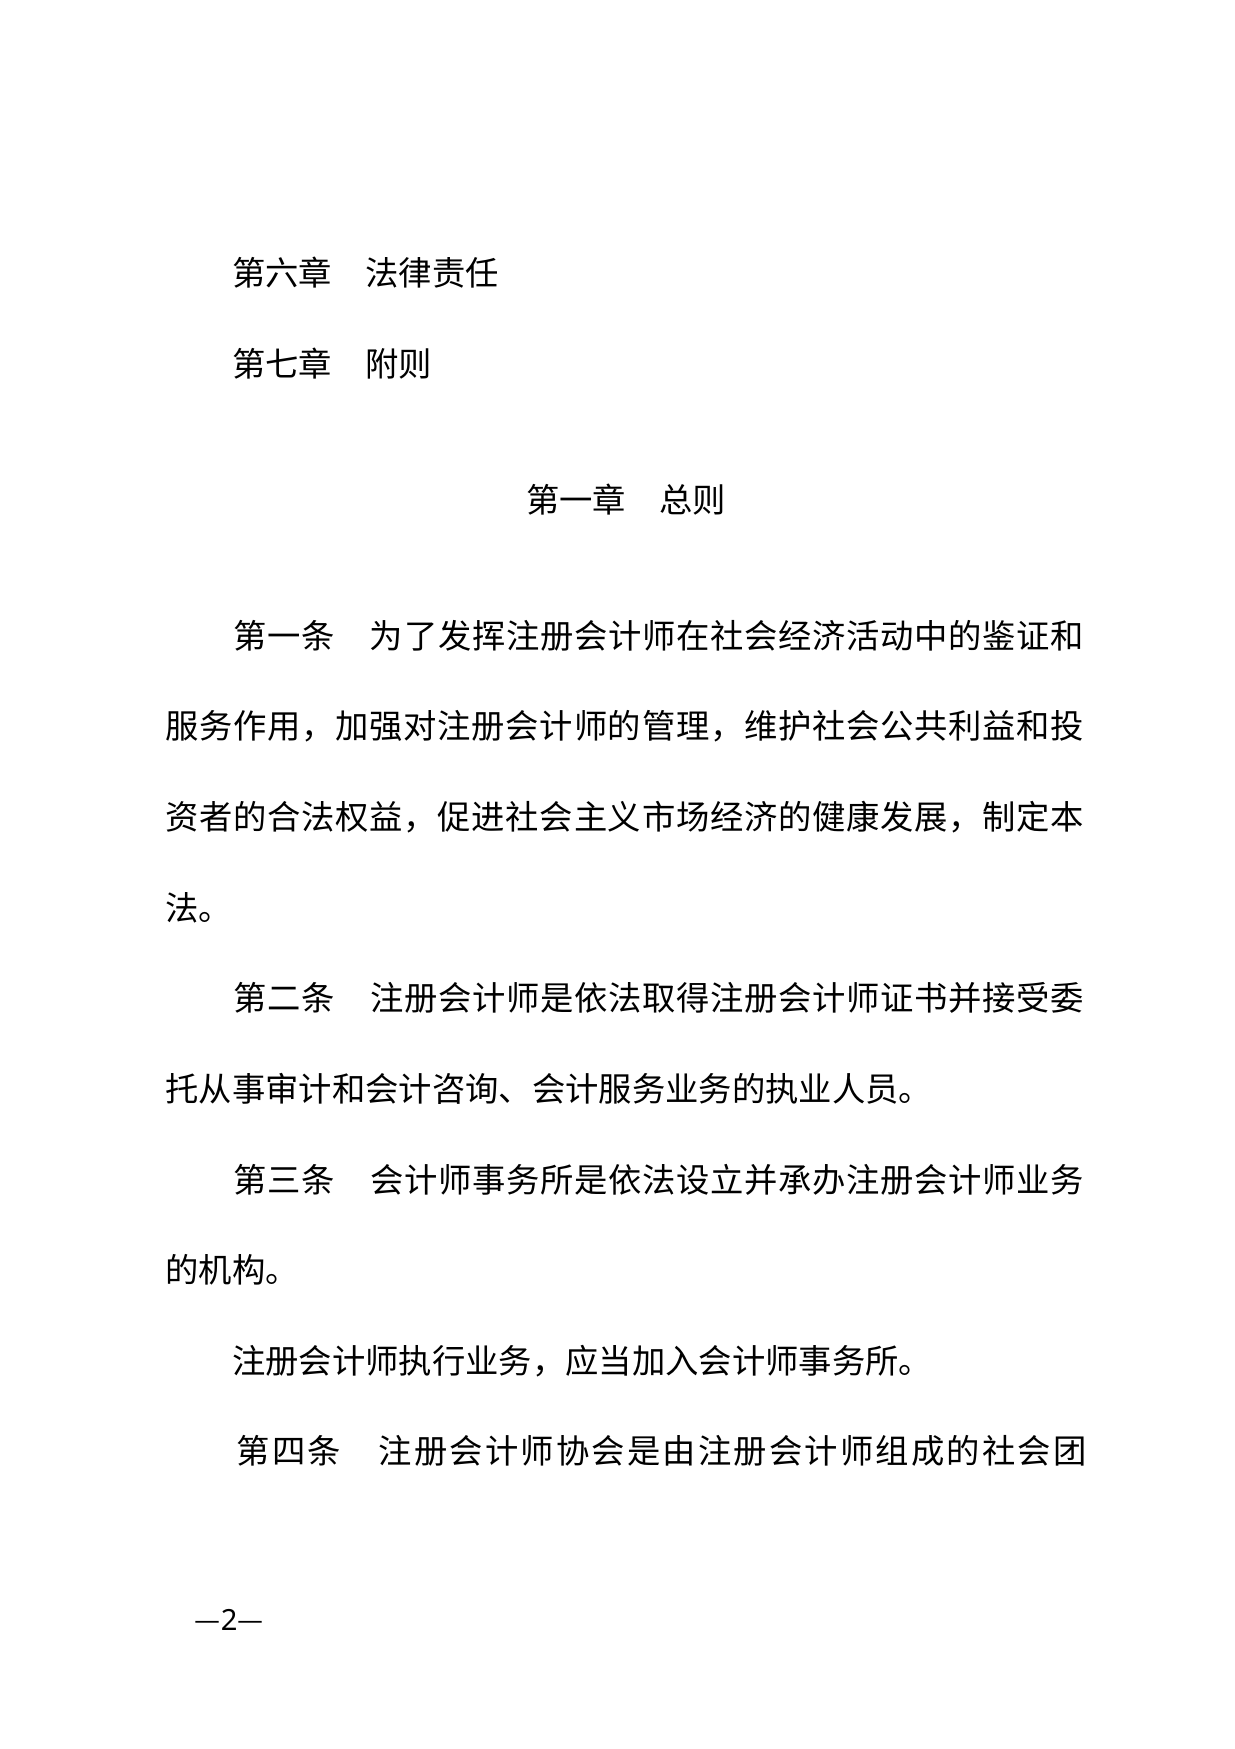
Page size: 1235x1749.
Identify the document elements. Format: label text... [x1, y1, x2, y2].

text 第七章 附则 [165, 317, 1087, 407]
text 注册会计师执行业务，应当加入会计师事务所。 [165, 1313, 1087, 1404]
text 第一章 总则 [165, 452, 1087, 543]
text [165, 1404, 1087, 1495]
text 第六章 法律责任 [165, 226, 1087, 317]
text 第三条 会计师事务所是依法设立并承办注册会计师业务的机构。 [165, 1132, 1087, 1313]
text 第二条 注册会计师是依法取得注册会计师证书并接受委托从事审计和会计咨询、会计服务业务的执业人员。 [165, 951, 1087, 1132]
text 第一条 为了发挥注册会计师在社会经济活动中的鉴证和服务作用，加强对注册会计师的管理，维护社会公共利益和投资者的合法权益，促进社会主义市场经济的健康发展，制定本法。 [165, 588, 1087, 951]
